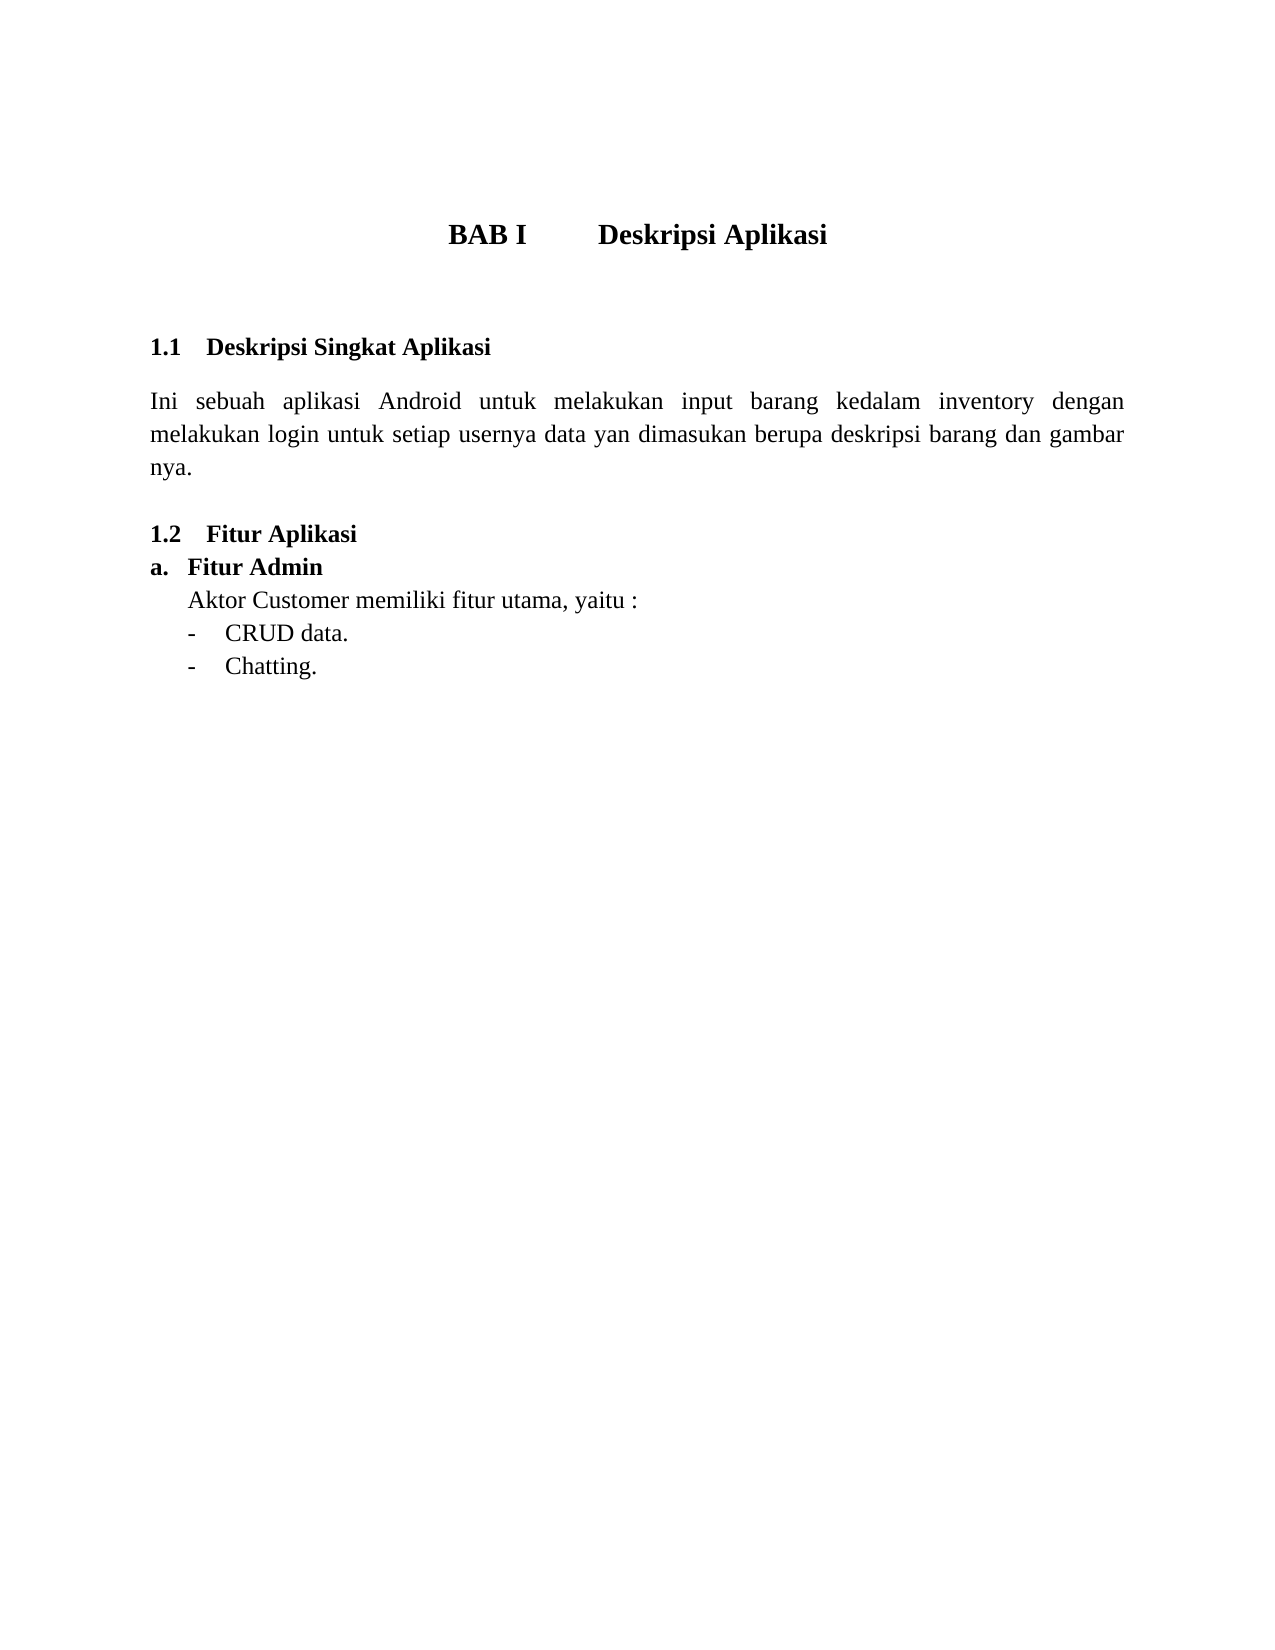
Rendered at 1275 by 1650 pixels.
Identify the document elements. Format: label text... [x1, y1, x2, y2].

subtitle Fitur Aplikasi [150, 519, 1139, 547]
list Chatting. [187, 651, 1139, 679]
list CRUD data. [187, 618, 1090, 647]
text Aktor Customer memiliki fitur utama, yaitu : [187, 585, 1139, 613]
list Fitur Admin [150, 552, 1139, 580]
text Ini sebuah aplikasi Android untuk melakukan input barang kedalam inventory dengan melakukan login untuk setiap usernya data yan dimasukan berupa deskripsi barang dan gambar nya. [150, 386, 1125, 481]
subtitle Deskripsi Singkat Aplikasi [150, 332, 1139, 361]
subtitle BAB I Deskripsi Aplikasi [139, 217, 1136, 250]
